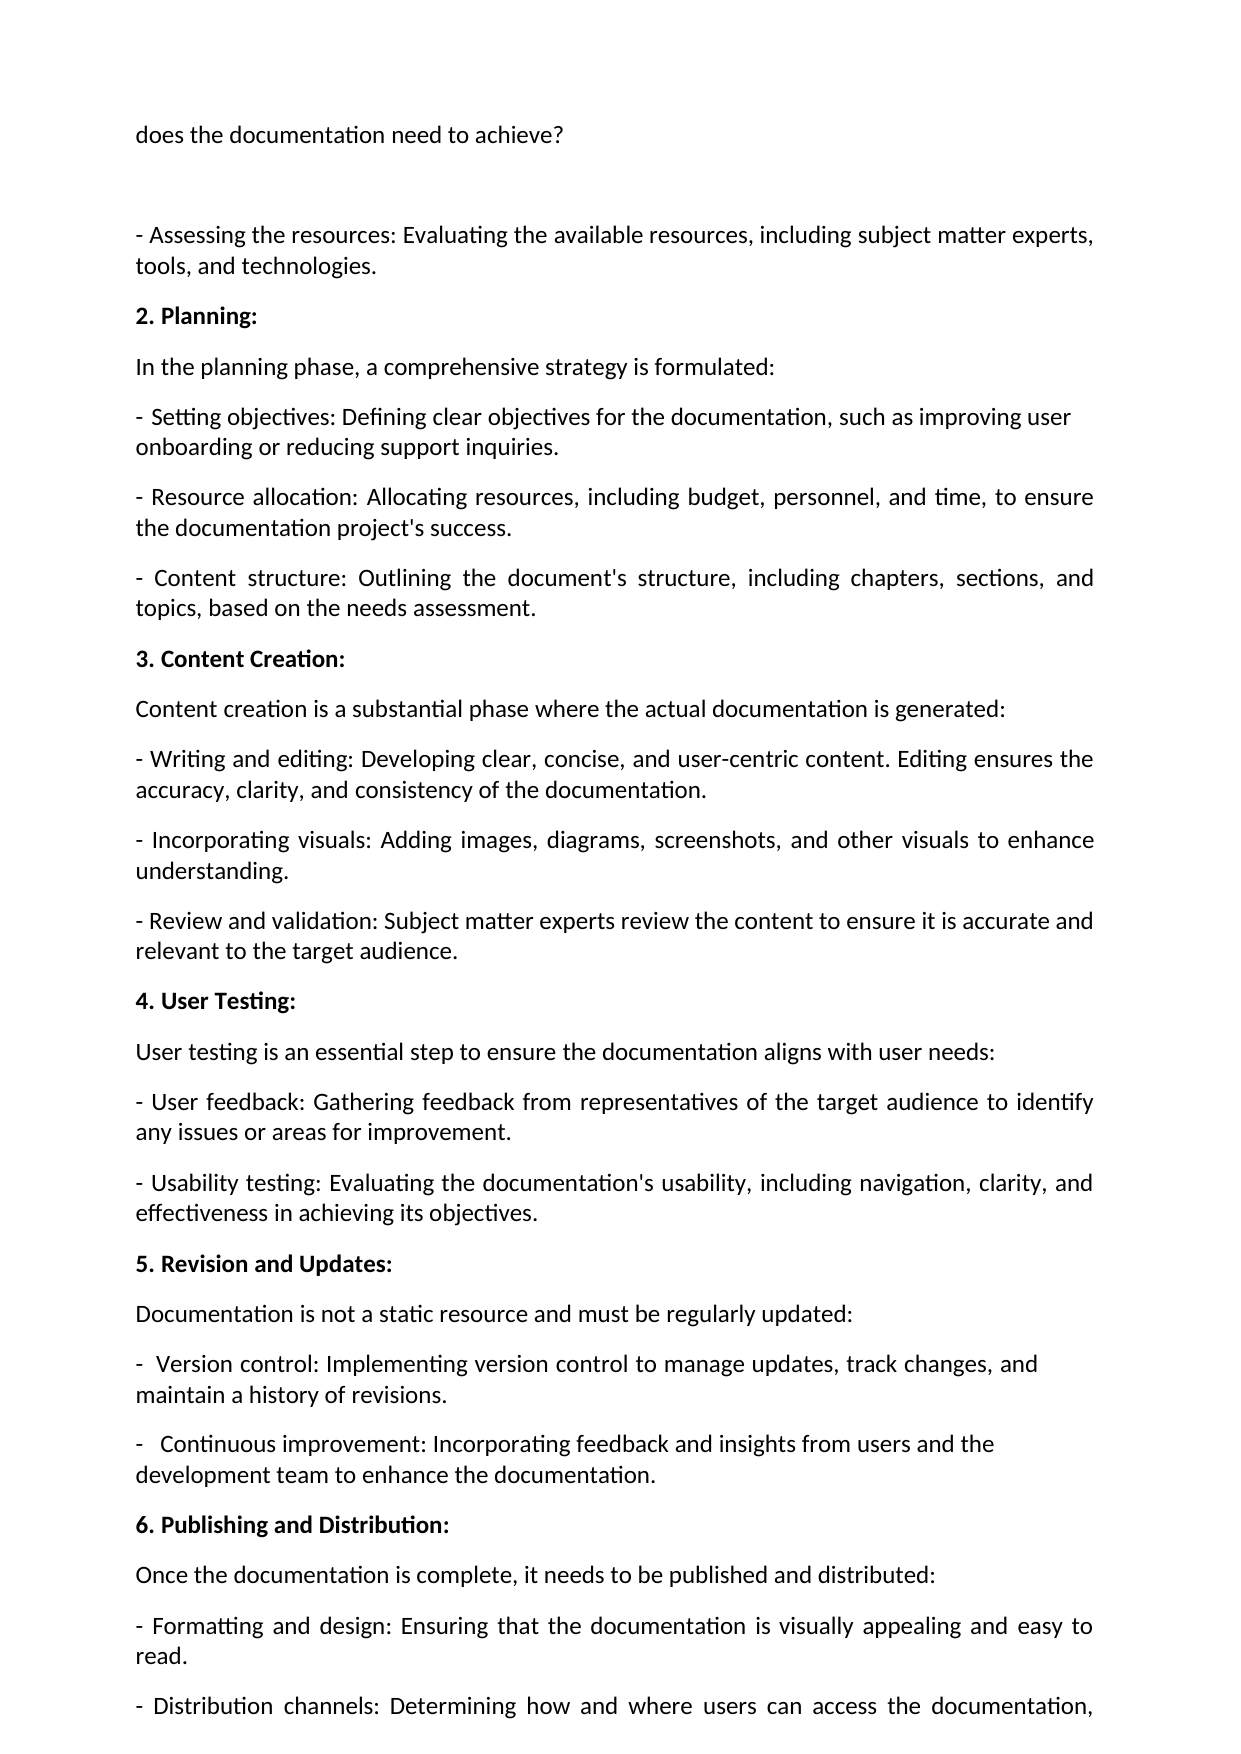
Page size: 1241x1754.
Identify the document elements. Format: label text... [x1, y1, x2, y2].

list Content structure: Outlining the document's structure, including chapters, sections, and topics, based on the needs assessment. [135, 562, 1096, 623]
text User testing is an essential step to ensure the documentation aligns with user needs: [135, 1036, 1119, 1066]
list User feedback: Gathering feedback from representatives of the target audience to identify any issues or areas for improvement. [135, 1086, 1096, 1147]
list Formatting and design: Ensuring that the documentation is visually appealing and easy to read. [135, 1610, 1096, 1671]
list Version control: Implementing version control to manage updates, track changes, and maintain a history of revisions. [135, 1348, 1096, 1409]
list Assessing the resources: Evaluating the available resources, including subject matter experts, tools, and technologies. [135, 219, 1096, 281]
text does the documentation need to achieve? [135, 119, 1119, 149]
list Review and validation: Subject matter experts review the content to ensure it is accurate and relevant to the target audience. [135, 905, 1096, 966]
list Setting objectives: Defining clear objectives for the documentation, such as improving user onboarding or reducing support inquiries. [135, 401, 1096, 462]
text Documentation is not a static resource and must be regularly updated: [135, 1298, 1119, 1328]
list Resource allocation: Allocating resources, including budget, personnel, and time, to ensure the documentation project's success. [135, 481, 1096, 542]
list Incorporating visuals: Adding images, diagrams, screenshots, and other visuals to enhance understanding. [135, 824, 1096, 885]
text Content creation is a substantial phase where the actual documentation is generated: [135, 693, 1119, 724]
subtitle Revision and Updates: [135, 1248, 1119, 1278]
list Continuous improvement: Incorporating feedback and insights from users and the development team to enhance the documentation. [135, 1428, 1096, 1489]
text In the planning phase, a comprehensive strategy is formulated: [135, 351, 1119, 381]
list Distribution channels: Determining how and where users can access the documentation, [135, 1690, 1119, 1721]
subtitle User Testing: [135, 985, 1119, 1016]
list Usability testing: Evaluating the documentation's usability, including navigation, clarity, and effectiveness in achieving its objectives. [135, 1167, 1096, 1228]
text Once the documentation is complete, it needs to be published and distributed: [135, 1559, 1119, 1590]
subtitle Planning: [135, 300, 1119, 331]
subtitle Content Creation: [135, 643, 1119, 673]
subtitle Publishing and Distribution: [135, 1509, 1119, 1540]
list Writing and editing: Developing clear, concise, and user-centric content. Editing ensures the accuracy, clarity, and consistency of the documentation. [135, 743, 1096, 804]
